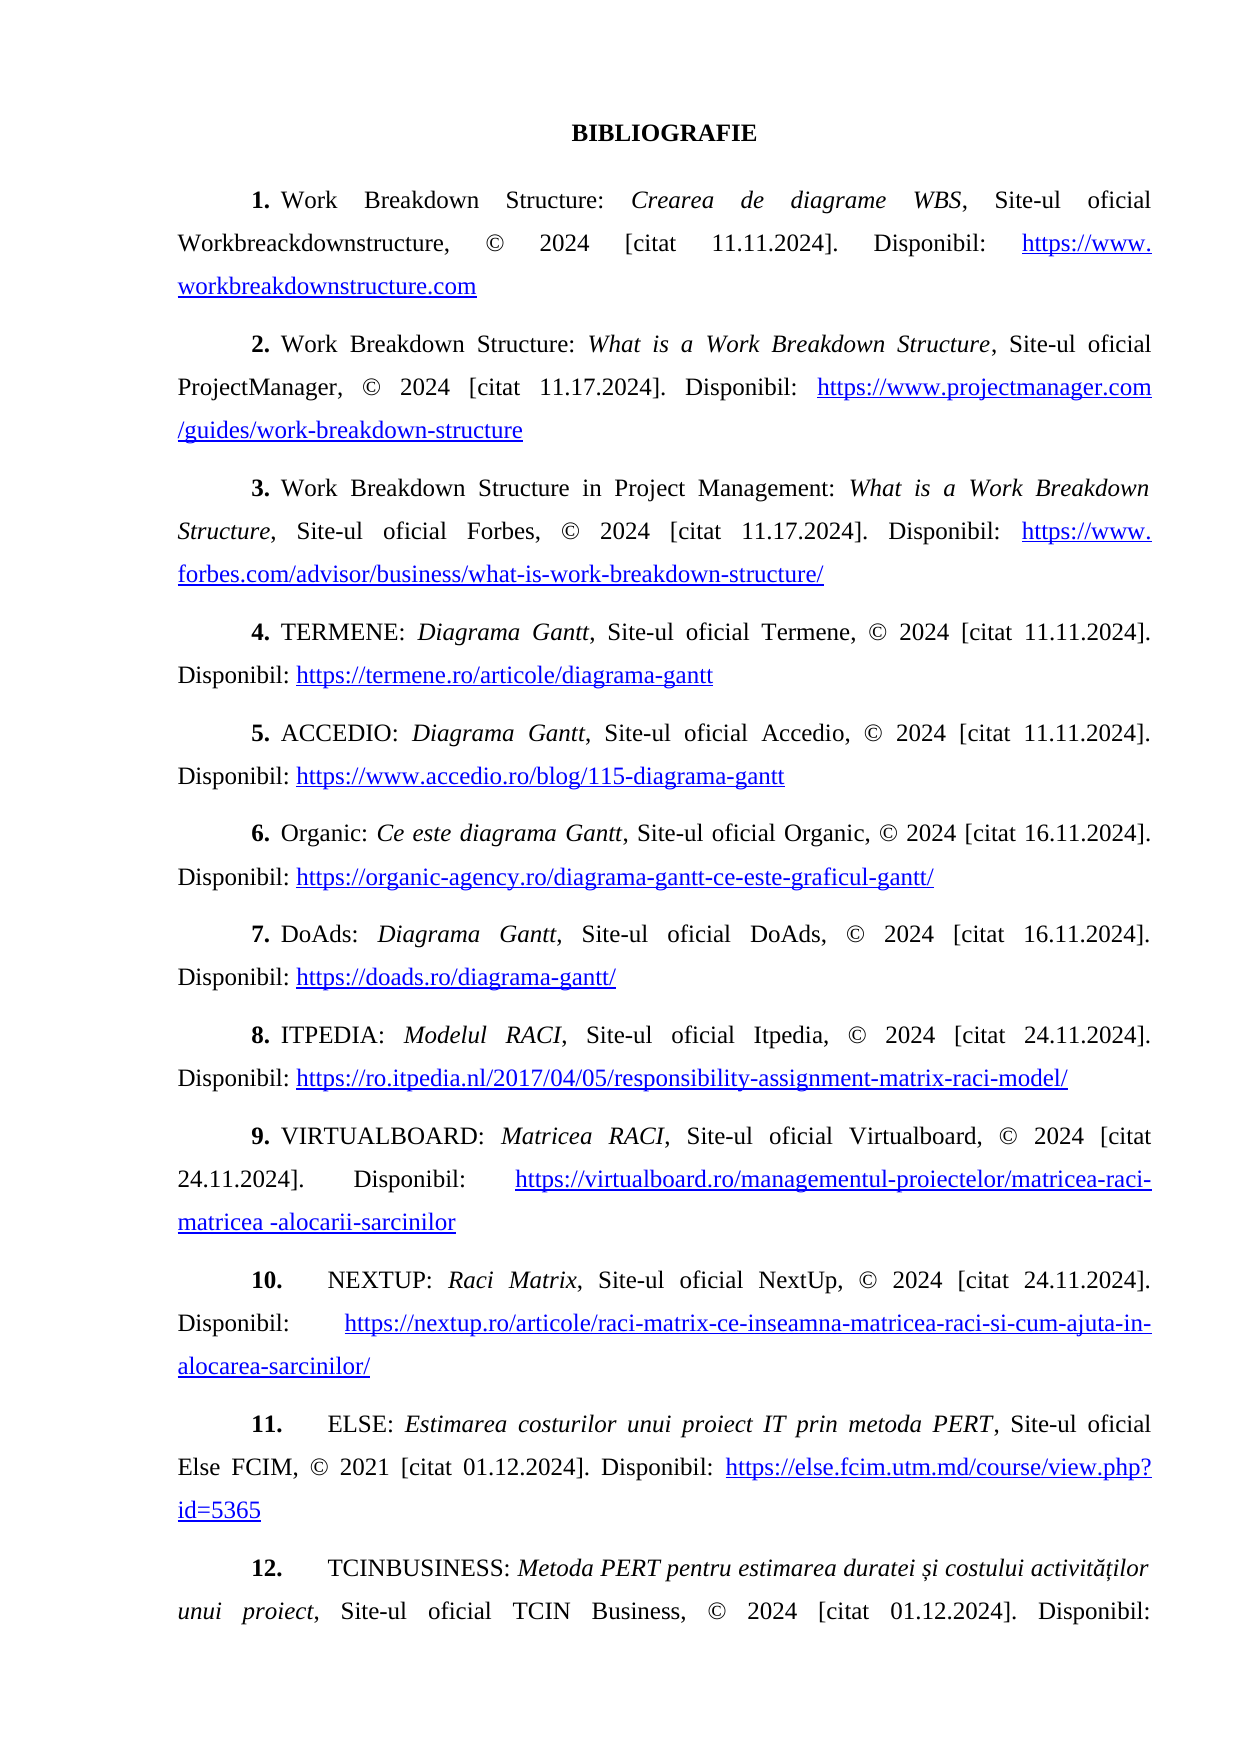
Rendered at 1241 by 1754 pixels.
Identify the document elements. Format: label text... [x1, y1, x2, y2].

list Organic: Ce este diagrama Gantt, Site-ul oficial Organic, © 2024 [citat 16.11.2024]. Disponibil: https://organic-agency.ro/diagrama-gantt-ce-este-graficul-gantt/ [177, 818, 1152, 890]
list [177, 1553, 1152, 1625]
list DoAds: Diagrama Gantt, Site-ul oficial DoAds, © 2024 [citat 16.11.2024]. Disponibil: https://doads.ro/diagrama-gantt/ [177, 919, 1152, 991]
list BIBLIOGRAFIE [177, 118, 1152, 147]
list VIRTUALBOARD: Matricea RACI, Site-ul oficial Virtualboard, © 2024 [citat 24.11.2024]. Disponibil: https://virtualboard.ro/managementul-proiectelor/matricea-raci-matricea -alocarii-sarcinilor [177, 1121, 1152, 1236]
list TERMENE: Diagrama Gantt, Site-ul oficial Termene, © 2024 [citat 11.11.2024]. Disponibil: https://termene.ro/articole/diagrama-gantt [177, 617, 1152, 689]
list ACCEDIO: Diagrama Gantt, Site-ul oficial Accedio, © 2024 [citat 11.11.2024]. Disponibil: https://www.accedio.ro/blog/115-diagrama-gantt [177, 718, 1152, 789]
list Work Breakdown Structure in Project Management: What is a Work Breakdown Structure, Site-ul oficial Forbes, © 2024 [citat 11.17.2024]. Disponibil: https://www. forbes.com/advisor/business/what-is-work-breakdown-structure/ [177, 473, 1152, 588]
list Work Breakdown Structure: Crearea de diagrame WBS, Site-ul oficial Workbreackdownstructure, © 2024 [citat 11.11.2024]. Disponibil: https://www. workbreakdownstructure.com [177, 185, 1152, 300]
list ELSE: Estimarea costurilor unui proiect IT prin metoda PERT, Site-ul oficial Else FCIM, © 2021 [citat 01.12.2024]. Disponibil: https://else.fcim.utm.md/course/view.php?id=5365 [177, 1409, 1152, 1524]
list Work Breakdown Structure: What is a Work Breakdown Structure, Site-ul oficial ProjectManager, © 2024 [citat 11.17.2024]. Disponibil: https://www.projectmanager.com /guides/work-breakdown-structure [177, 329, 1152, 444]
list ITPEDIA: Modelul RACI, Site-ul oficial Itpedia, © 2024 [citat 24.11.2024]. Disponibil: https://ro.itpedia.nl/2017/04/05/responsibility-assignment-matrix-raci-model/ [177, 1020, 1152, 1092]
list NEXTUP: Raci Matrix, Site-ul oficial NextUp, © 2024 [citat 24.11.2024]. Disponibil: https://nextup.ro/articole/raci-matrix-ce-inseamna-matricea-raci-si-cum-ajuta-in-alocarea-sarcinilor/ [177, 1265, 1152, 1380]
